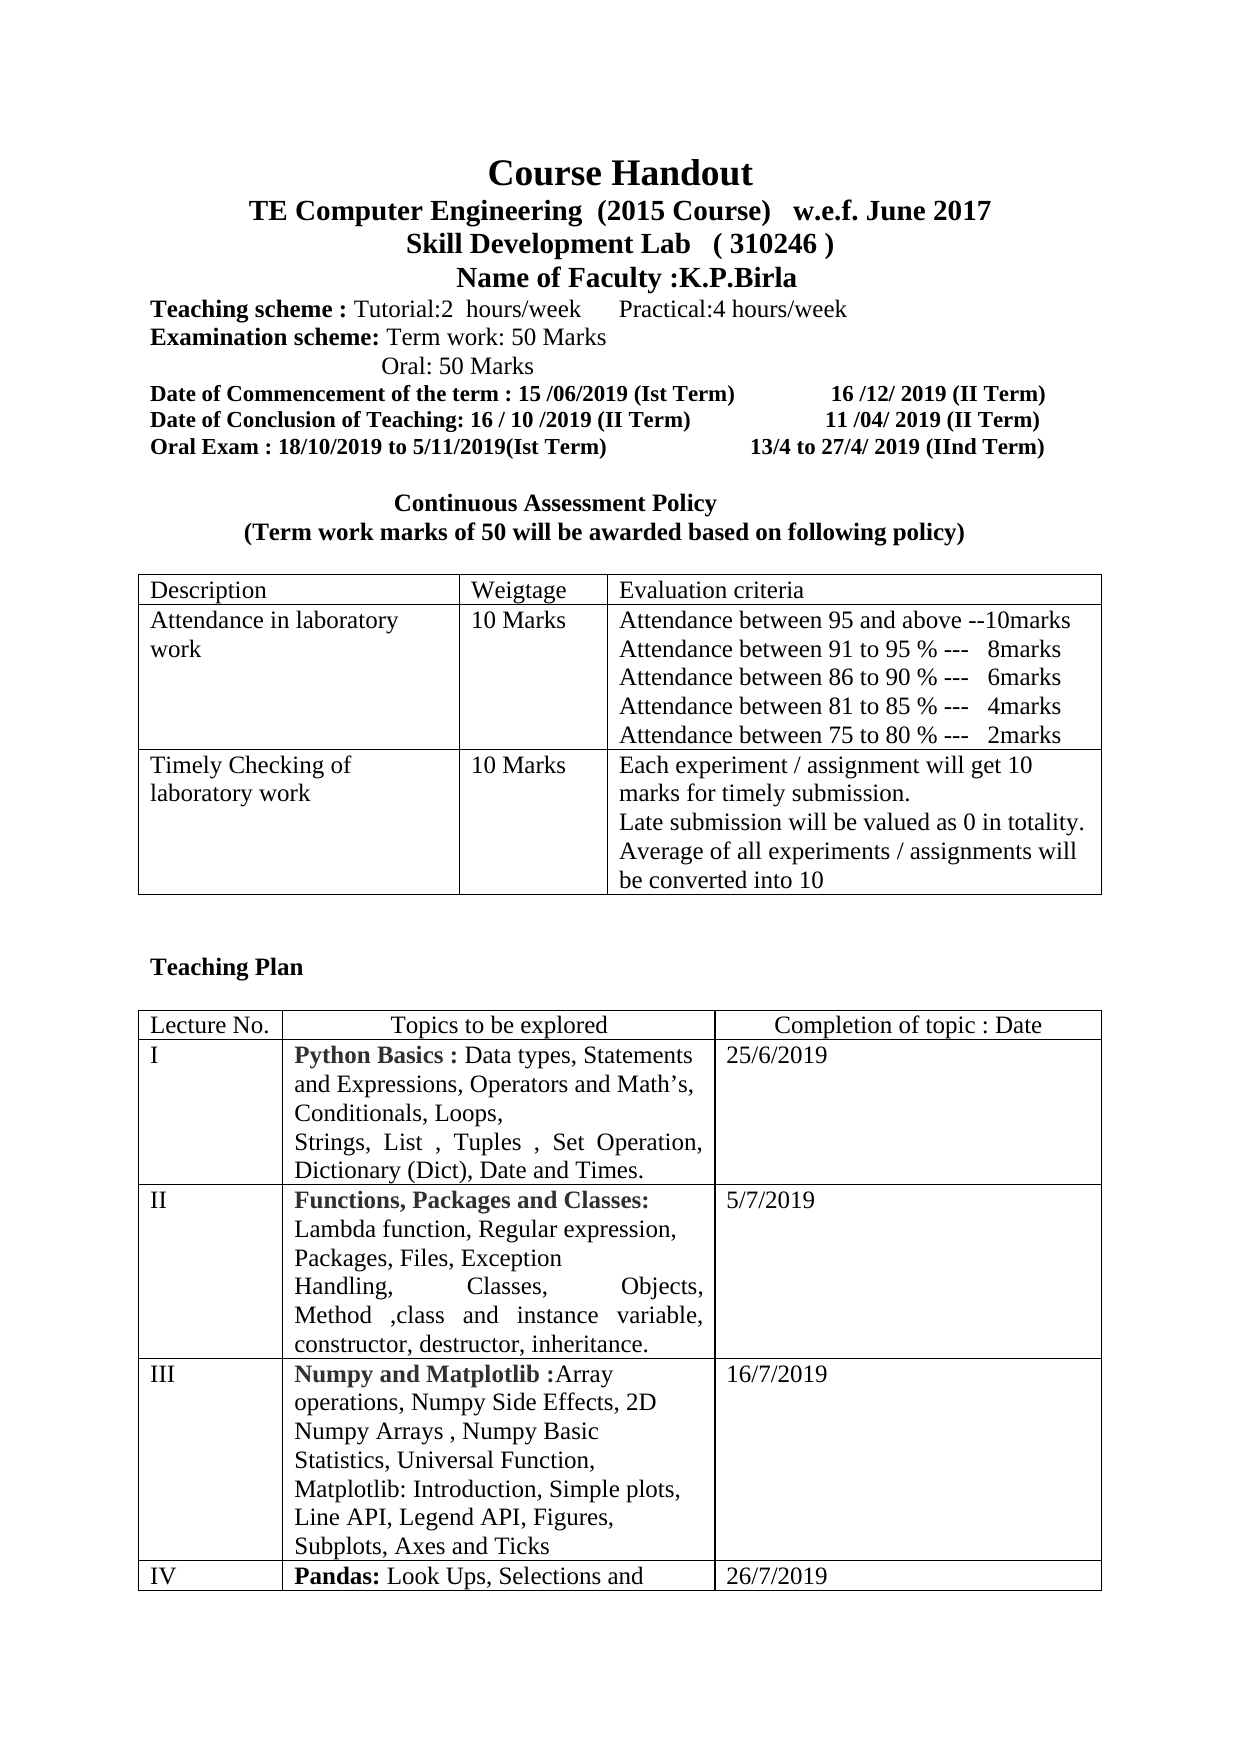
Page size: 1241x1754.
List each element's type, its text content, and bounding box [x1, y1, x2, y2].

table_cell I [139, 1040, 282, 1184]
table_cell Attendance between 95 and above --10marks Attendance between 91 to 95 % --- 8marks Attendance between 86 to 90 % --- 6marks Attendance between 81 to 85 % --- 4marks Attendance between 75 to 80 % --- 2marks [608, 605, 1101, 749]
text Skill Development Lab ( 310246 ) [150, 227, 1090, 260]
table_cell 26/7/2019 [716, 1561, 1101, 1590]
table_cell Python Basics : Data types, Statements and Expressions, Operators and Math’s, Conditionals, Loops, Strings, List , Tuples , Set Operation, Dictionary (Dict), Date and Times. [283, 1040, 714, 1184]
text Teaching scheme : Tutorial:2 hours/week Practical:4 hours/week [150, 294, 1090, 322]
text Oral: 50 Marks [150, 351, 1090, 380]
text (Term work marks of 50 will be awarded based on following policy) [150, 517, 1090, 545]
table_cell 5/7/2019 [716, 1185, 1101, 1358]
table_header Completion of topic : Date [716, 1011, 1101, 1039]
table_cell Attendance in laboratory work [139, 605, 459, 749]
table_cell Numpy and Matplotlib :Array operations, Numpy Side Effects, 2D Numpy Arrays , Numpy Basic Statistics, Universal Function, Matplotlib: Introduction, Simple plots, Line API, Legend API, Figures, Subplots, Axes and Ticks [283, 1359, 714, 1560]
text Date of Conclusion of Teaching: 16 / 10 /2019 (II Term) 11 /04/ 2019 (II Term) [150, 406, 1090, 433]
text Course Handout [150, 150, 1090, 193]
text Teaching Plan [150, 952, 1090, 981]
table_header Lecture No. [139, 1011, 282, 1039]
table_header Description [139, 575, 459, 604]
table_cell III [139, 1359, 282, 1560]
table_header Evaluation criteria [608, 575, 1101, 604]
table_cell II [139, 1185, 282, 1358]
text Date of Commencement of the term : 15 /06/2019 (Ist Term) 16 /12/ 2019 (II Term) [150, 380, 1090, 406]
table_header Topics to be explored [283, 1011, 714, 1039]
table_cell Timely Checking of laboratory work [139, 750, 459, 893]
table_cell 10 Marks [460, 605, 607, 749]
text Name of Faculty :K.P.Birla [150, 260, 1090, 294]
table_cell 16/7/2019 [716, 1359, 1101, 1560]
text Oral Exam : 18/10/2019 to 5/11/2019(Ist Term) 13/4 to 27/4/ 2019 (IInd Term) [150, 433, 1090, 459]
table_cell Each experiment / assignment will get 10 marks for timely submission. Late submission will be valued as 0 in totality. Average of all experiments / assignments will be converted into 10 [608, 750, 1101, 893]
table_cell 25/6/2019 [716, 1040, 1101, 1184]
text Continuous Assessment Policy [150, 488, 1090, 517]
table_cell 10 Marks [460, 750, 607, 893]
table_cell IV [139, 1561, 282, 1590]
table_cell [283, 1561, 714, 1590]
text TE Computer Engineering (2015 Course) w.e.f. June 2017 [150, 193, 1090, 227]
table_header Weigtage [460, 575, 607, 604]
text Examination scheme: Term work: 50 Marks [150, 322, 1090, 351]
table_cell Functions, Packages and Classes: Lambda function, Regular expression, Packages, Files, Exception Handling, Classes, Objects, Method ,class and instance variable, constructor, destructor, inheritance. [283, 1185, 714, 1358]
